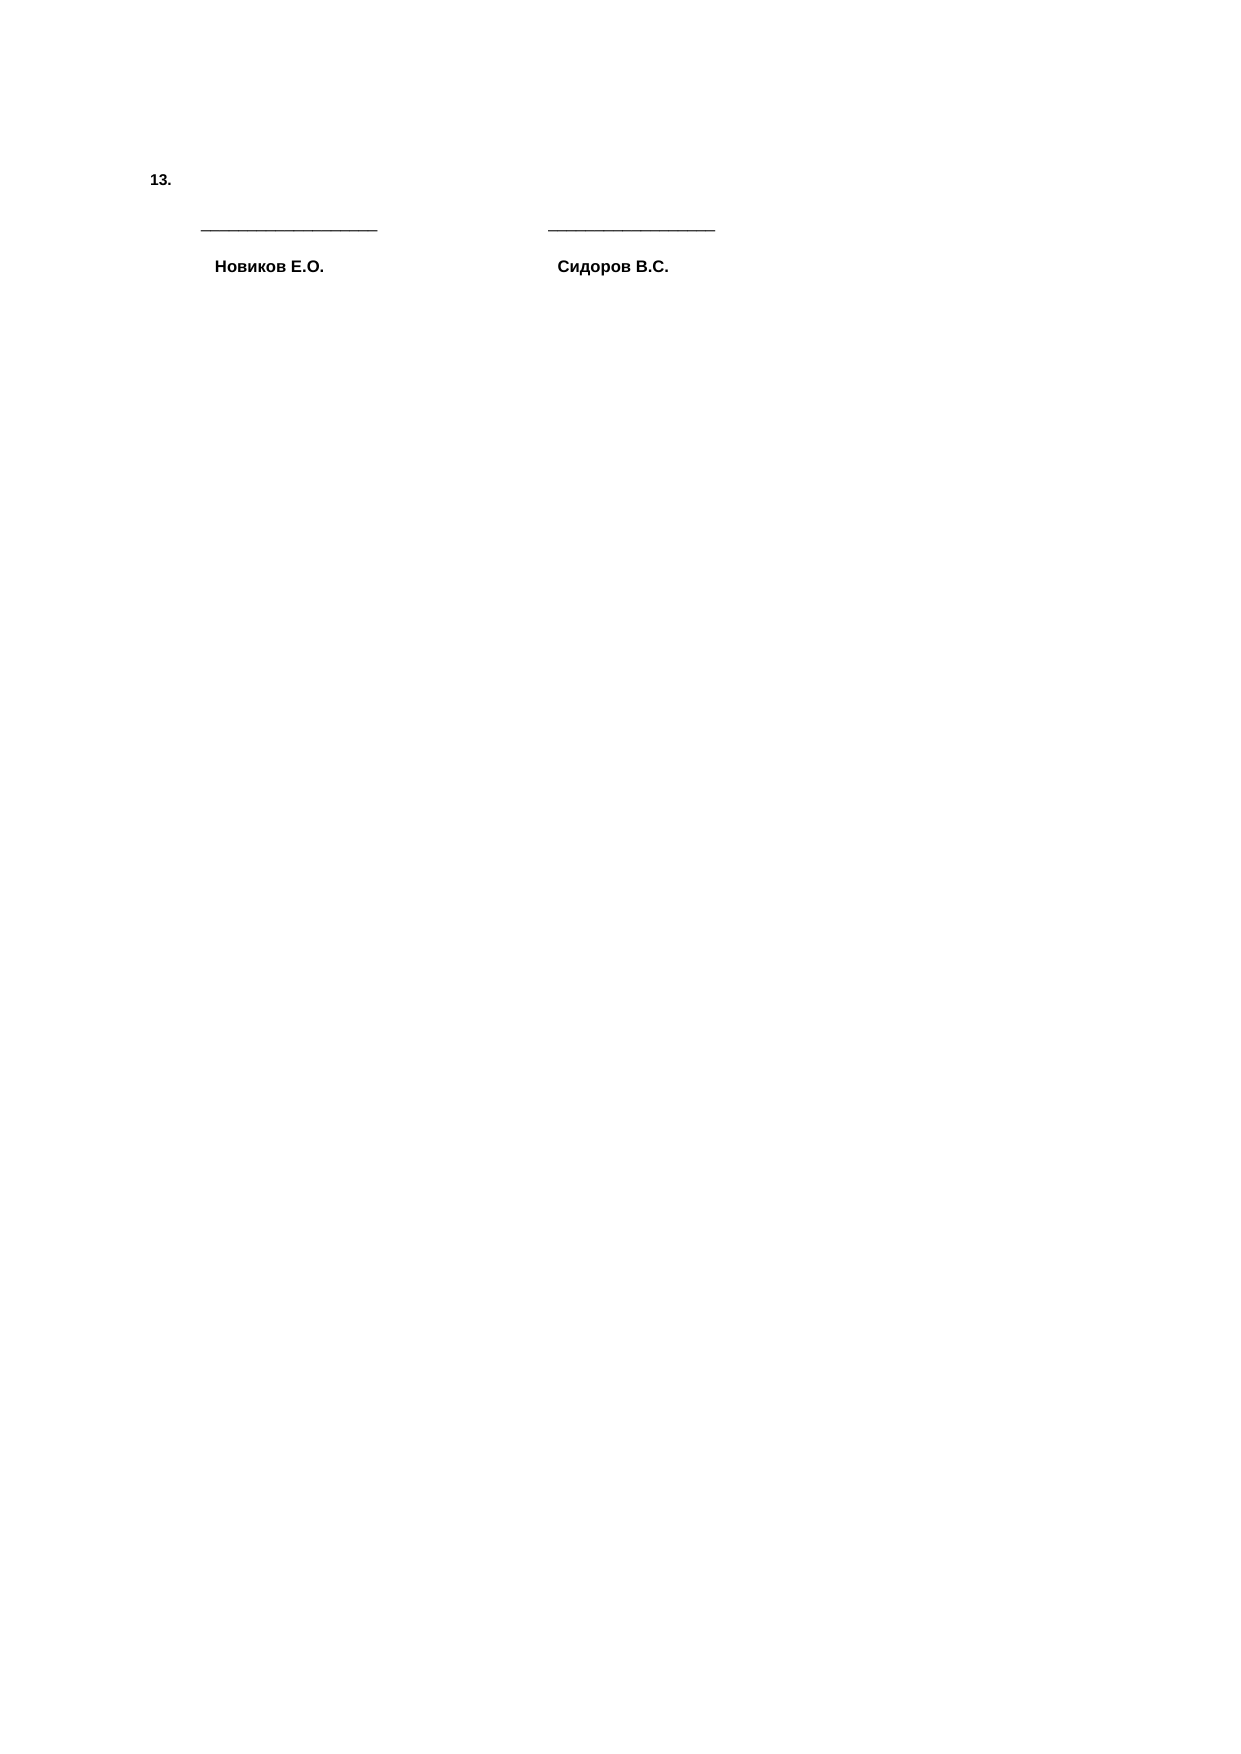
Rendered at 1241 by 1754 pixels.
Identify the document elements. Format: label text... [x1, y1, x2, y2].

text Новиков Е.О. Сидоров В.С. [150, 257, 1090, 276]
text 13. [150, 171, 1090, 189]
text ___________________ __________________ [150, 213, 1090, 232]
